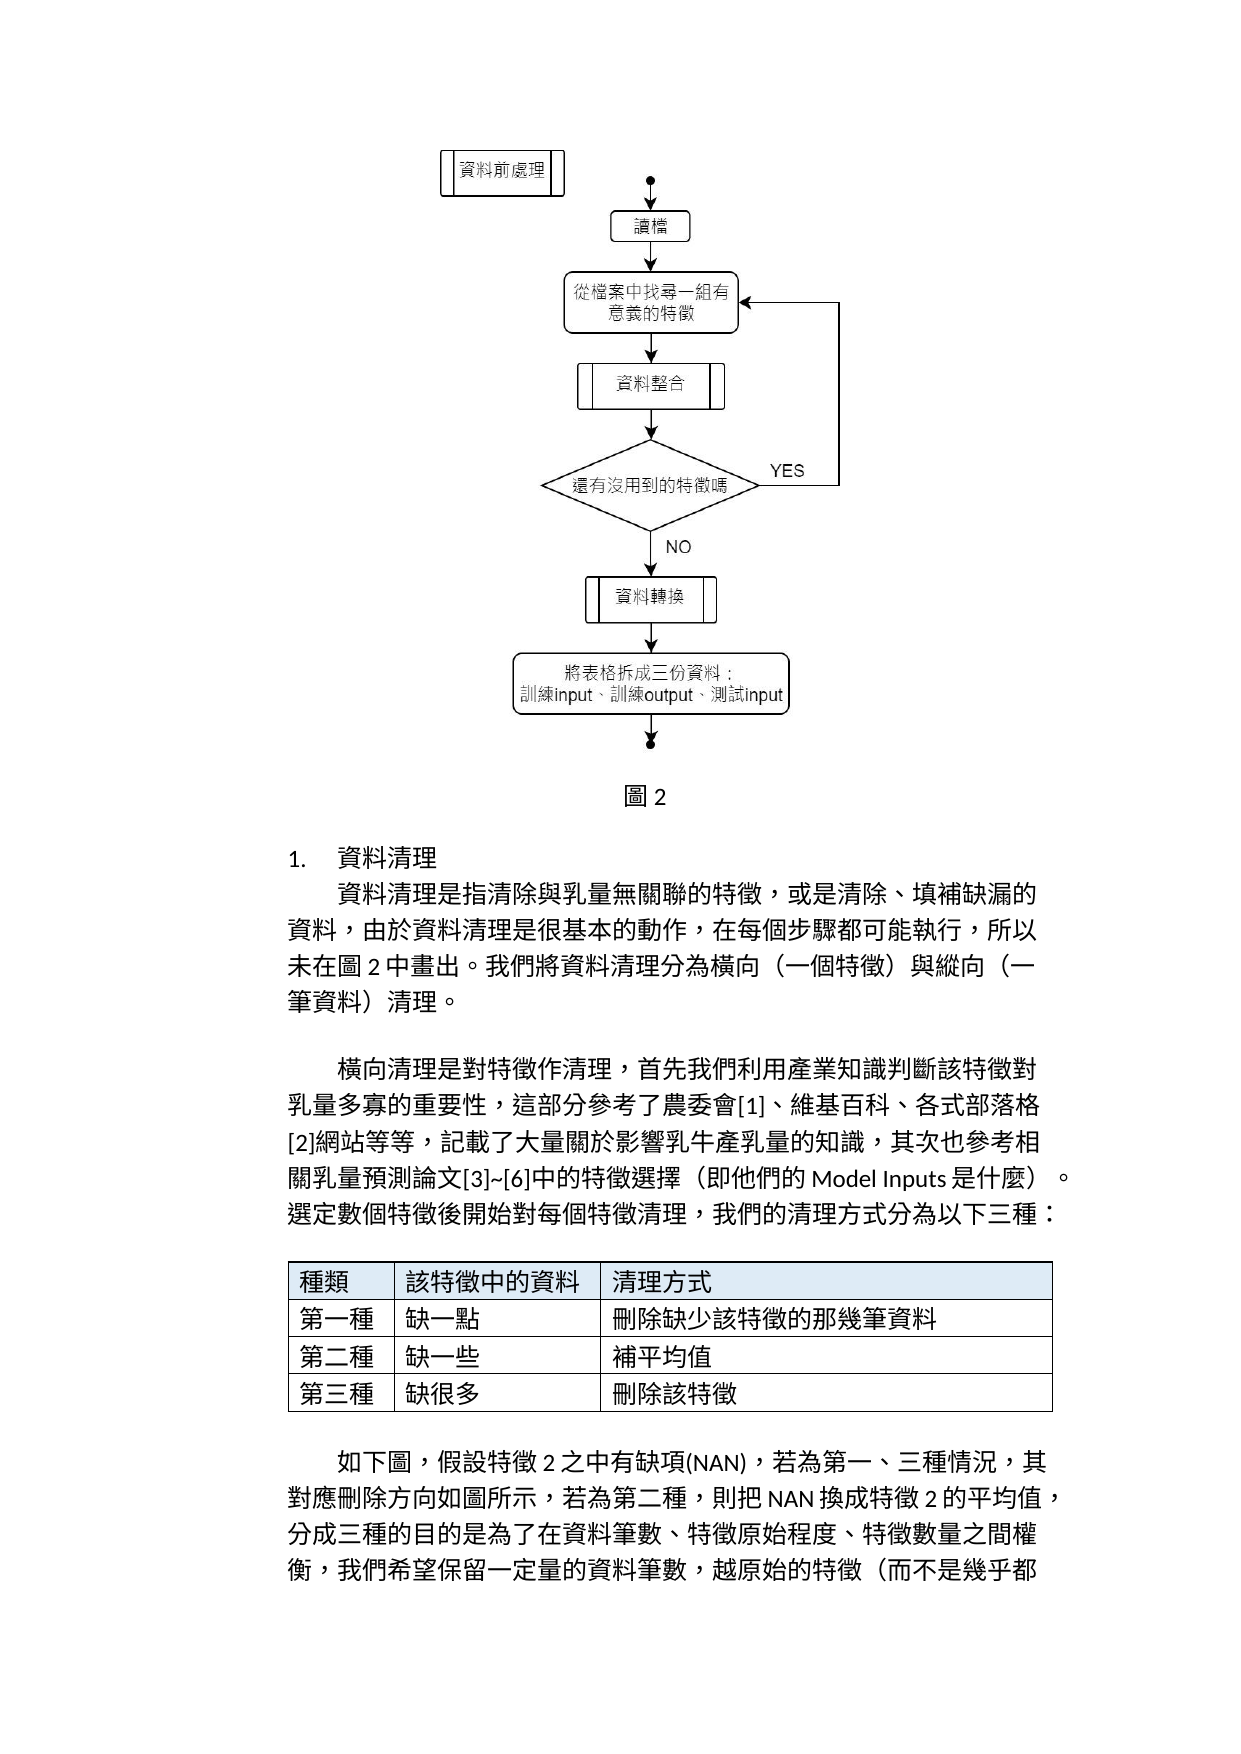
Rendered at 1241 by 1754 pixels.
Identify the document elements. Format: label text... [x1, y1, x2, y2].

text 圖2 [237, 777, 1053, 813]
table_cell 第一種 [289, 1300, 394, 1336]
table_cell 第二種 [289, 1337, 394, 1373]
text 橫向清理是對特徵作清理，首先我們利用產業知識判斷該特徵對乳量多寡的重要性，這部分參考了農委會[1]、維基百科、各式部落格[2]網站等等，記載了大量關於影響乳牛產乳量的知識，其次也參考相關乳量預測論文[3]~[6]中的特徵選擇（即他們的Model Inputs是什麼）。選定數個特徵後開始對每個特徵清理，我們的清理方式分為以下三種： [287, 1049, 1053, 1231]
picture [439, 150, 851, 777]
table_cell 刪除該特徵 [601, 1374, 1052, 1411]
list 資料清理 [287, 843, 1053, 874]
table_cell 第三種 [289, 1374, 394, 1411]
table_cell 刪除缺少該特徵的那幾筆資料 [601, 1300, 1052, 1336]
table_cell 缺一點 [395, 1300, 600, 1336]
table_cell 缺一些 [395, 1337, 600, 1373]
table_header 種類 [289, 1263, 394, 1299]
table_header 該特徵中的資料 [395, 1263, 600, 1299]
table_cell 補平均值 [601, 1337, 1052, 1373]
table_cell 缺很多 [395, 1374, 600, 1411]
text 資料清理是指清除與乳量無關聯的特徵，或是清除、填補缺漏的資料，由於資料清理是很基本的動作，在每個步驟都可能執行，所以未在圖2中畫出。我們將資料清理分為橫向（一個特徵）與縱向（一筆資料）清理。 [287, 874, 1053, 1019]
table_header 清理方式 [601, 1263, 1052, 1299]
